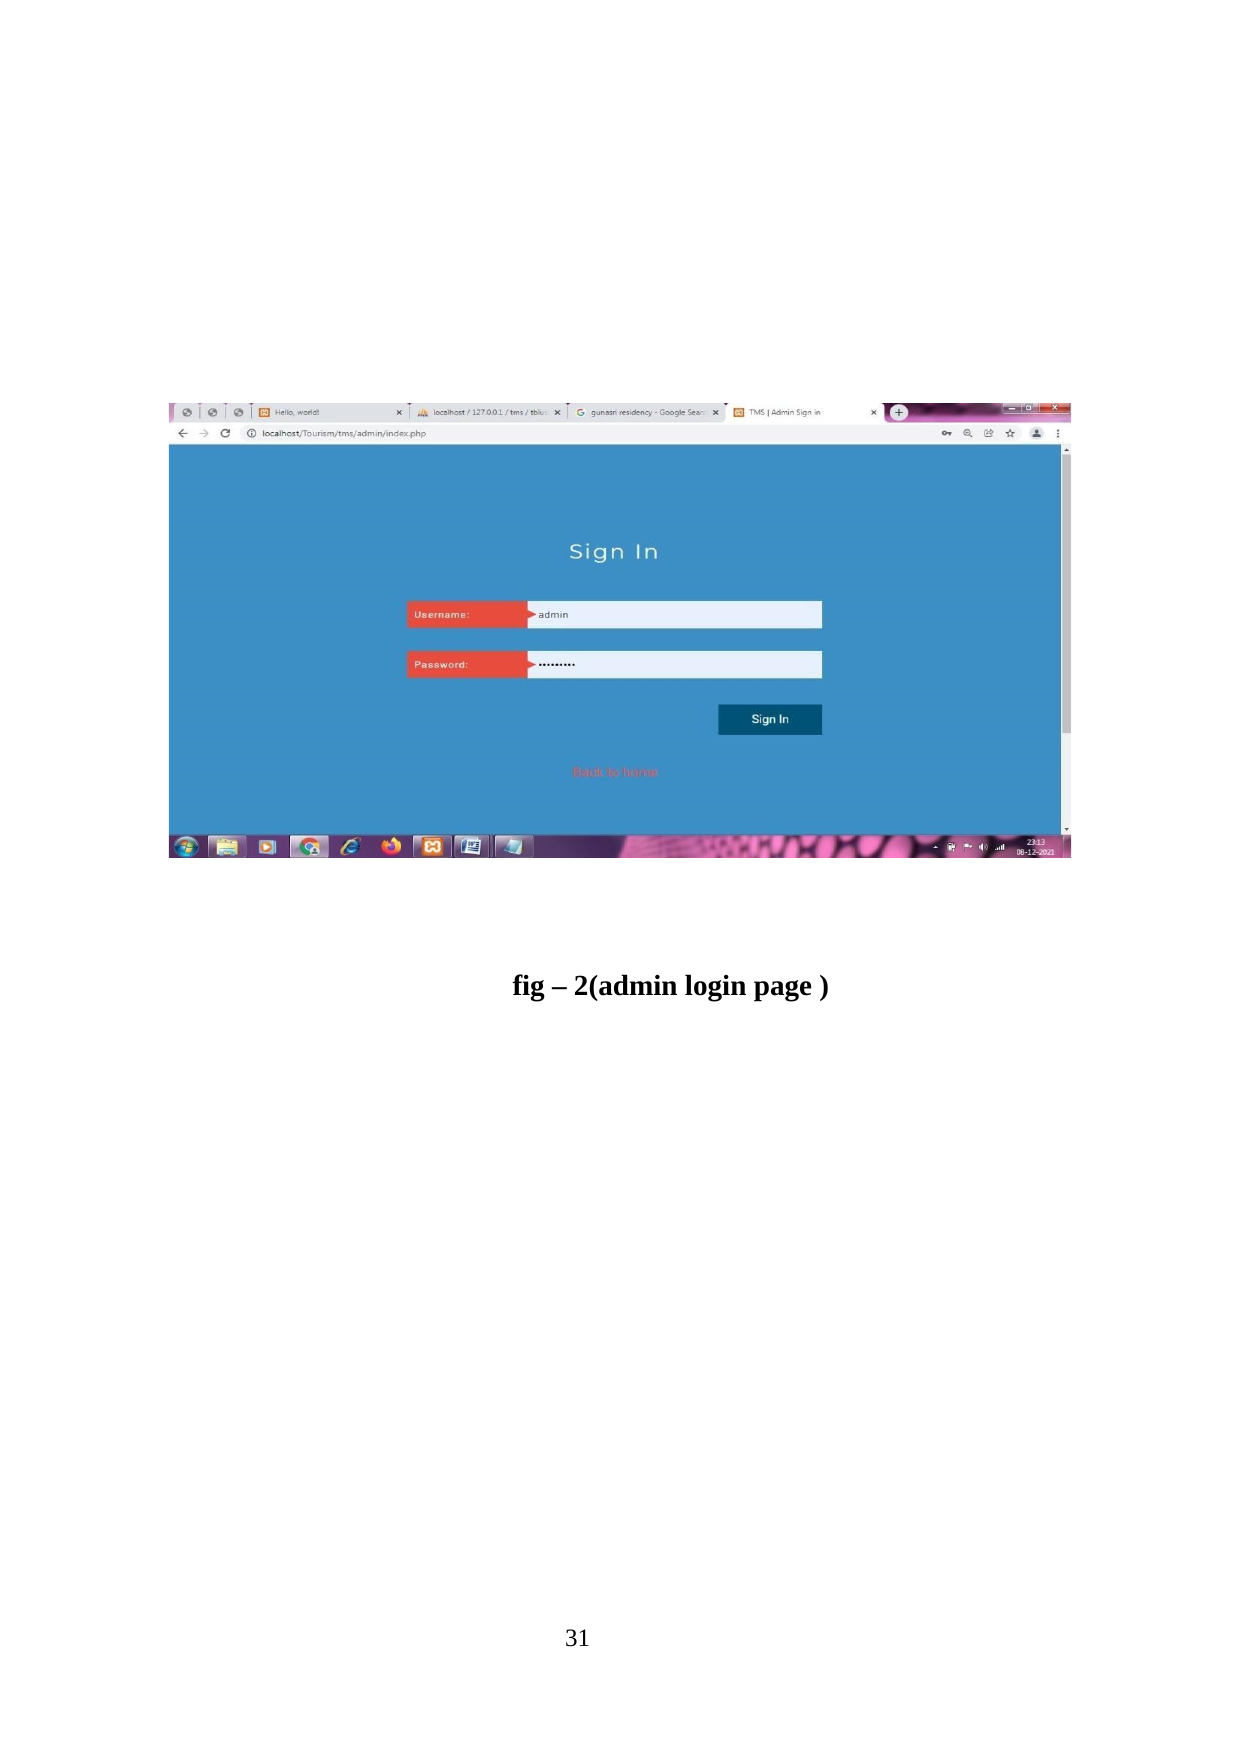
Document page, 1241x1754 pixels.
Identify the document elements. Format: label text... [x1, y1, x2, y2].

picture [168, 403, 1072, 858]
text fig – 2(admin login page ) [512, 968, 1090, 1001]
